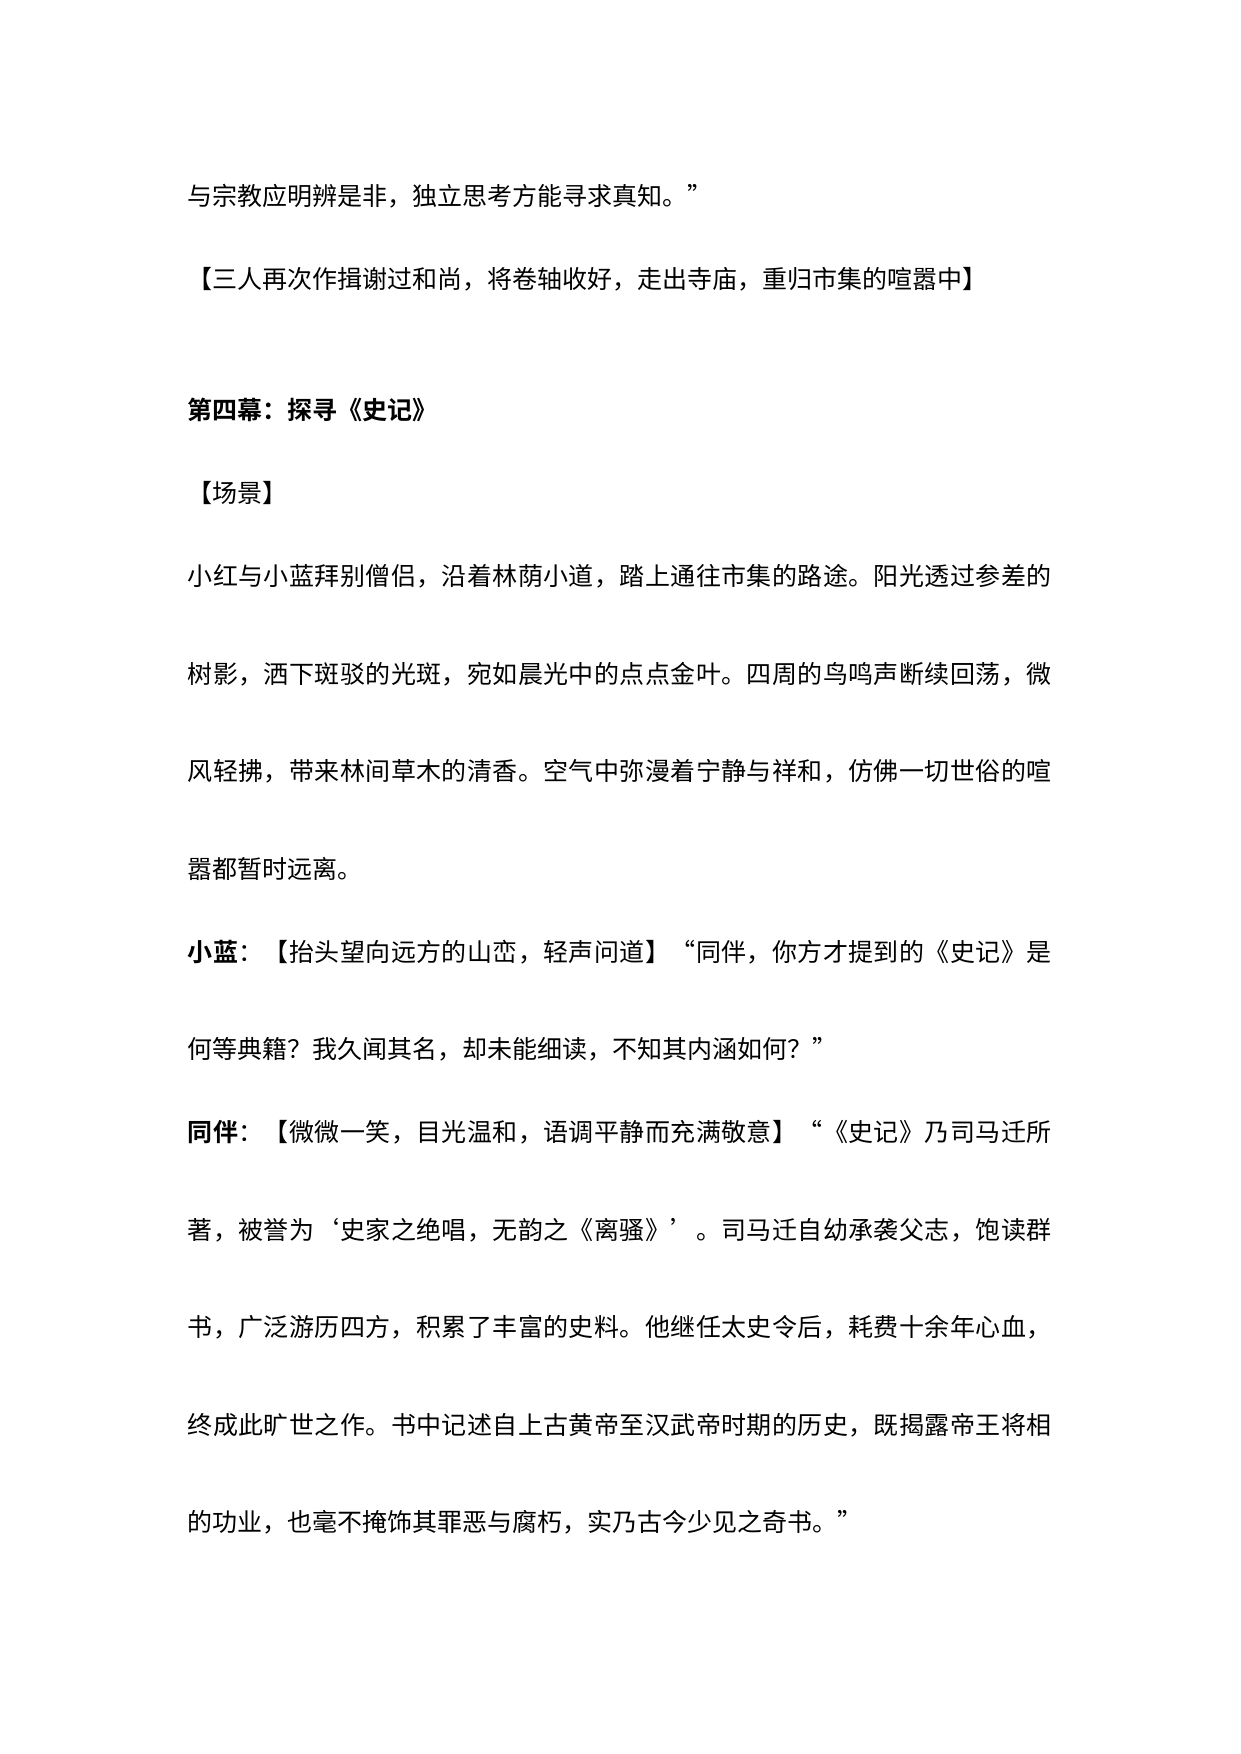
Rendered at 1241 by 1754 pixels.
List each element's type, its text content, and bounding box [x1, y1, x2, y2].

text 同伴：【微微一笑，目光温和，语调平静而充满敬意】“《史记》乃司马迁所著，被誉为‘史家之绝唱，无韵之《离骚》’。司马迁自幼承袭父志，饱读群书，广泛游历四方，积累了丰富的史料。他继任太史令后，耗费十余年心血，终成此旷世之作。书中记述自上古黄帝至汉武帝时期的历史，既揭露帝王将相的功业，也毫不掩饰其罪恶与腐朽，实乃古今少见之奇书。” [187, 1098, 1053, 1553]
text 第四幕：探寻《史记》 [187, 376, 1053, 441]
text 【三人再次作揖谢过和尚，将卷轴收好，走出寺庙，重归市集的喧嚣中】 [187, 245, 1053, 310]
text 小蓝：【抬头望向远方的山峦，轻声问道】“同伴，你方才提到的《史记》是何等典籍？我久闻其名，却未能细读，不知其内涵如何？” [187, 918, 1053, 1080]
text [187, 162, 1053, 227]
text 【场景】 [187, 459, 1053, 524]
text 小红与小蓝拜别僧侣，沿着林荫小道，踏上通往市集的路途。阳光透过参差的树影，洒下斑驳的光斑，宛如晨光中的点点金叶。四周的鸟鸣声断续回荡，微风轻拂，带来林间草木的清香。空气中弥漫着宁静与祥和，仿佛一切世俗的喧嚣都暂时远离。 [187, 542, 1053, 900]
